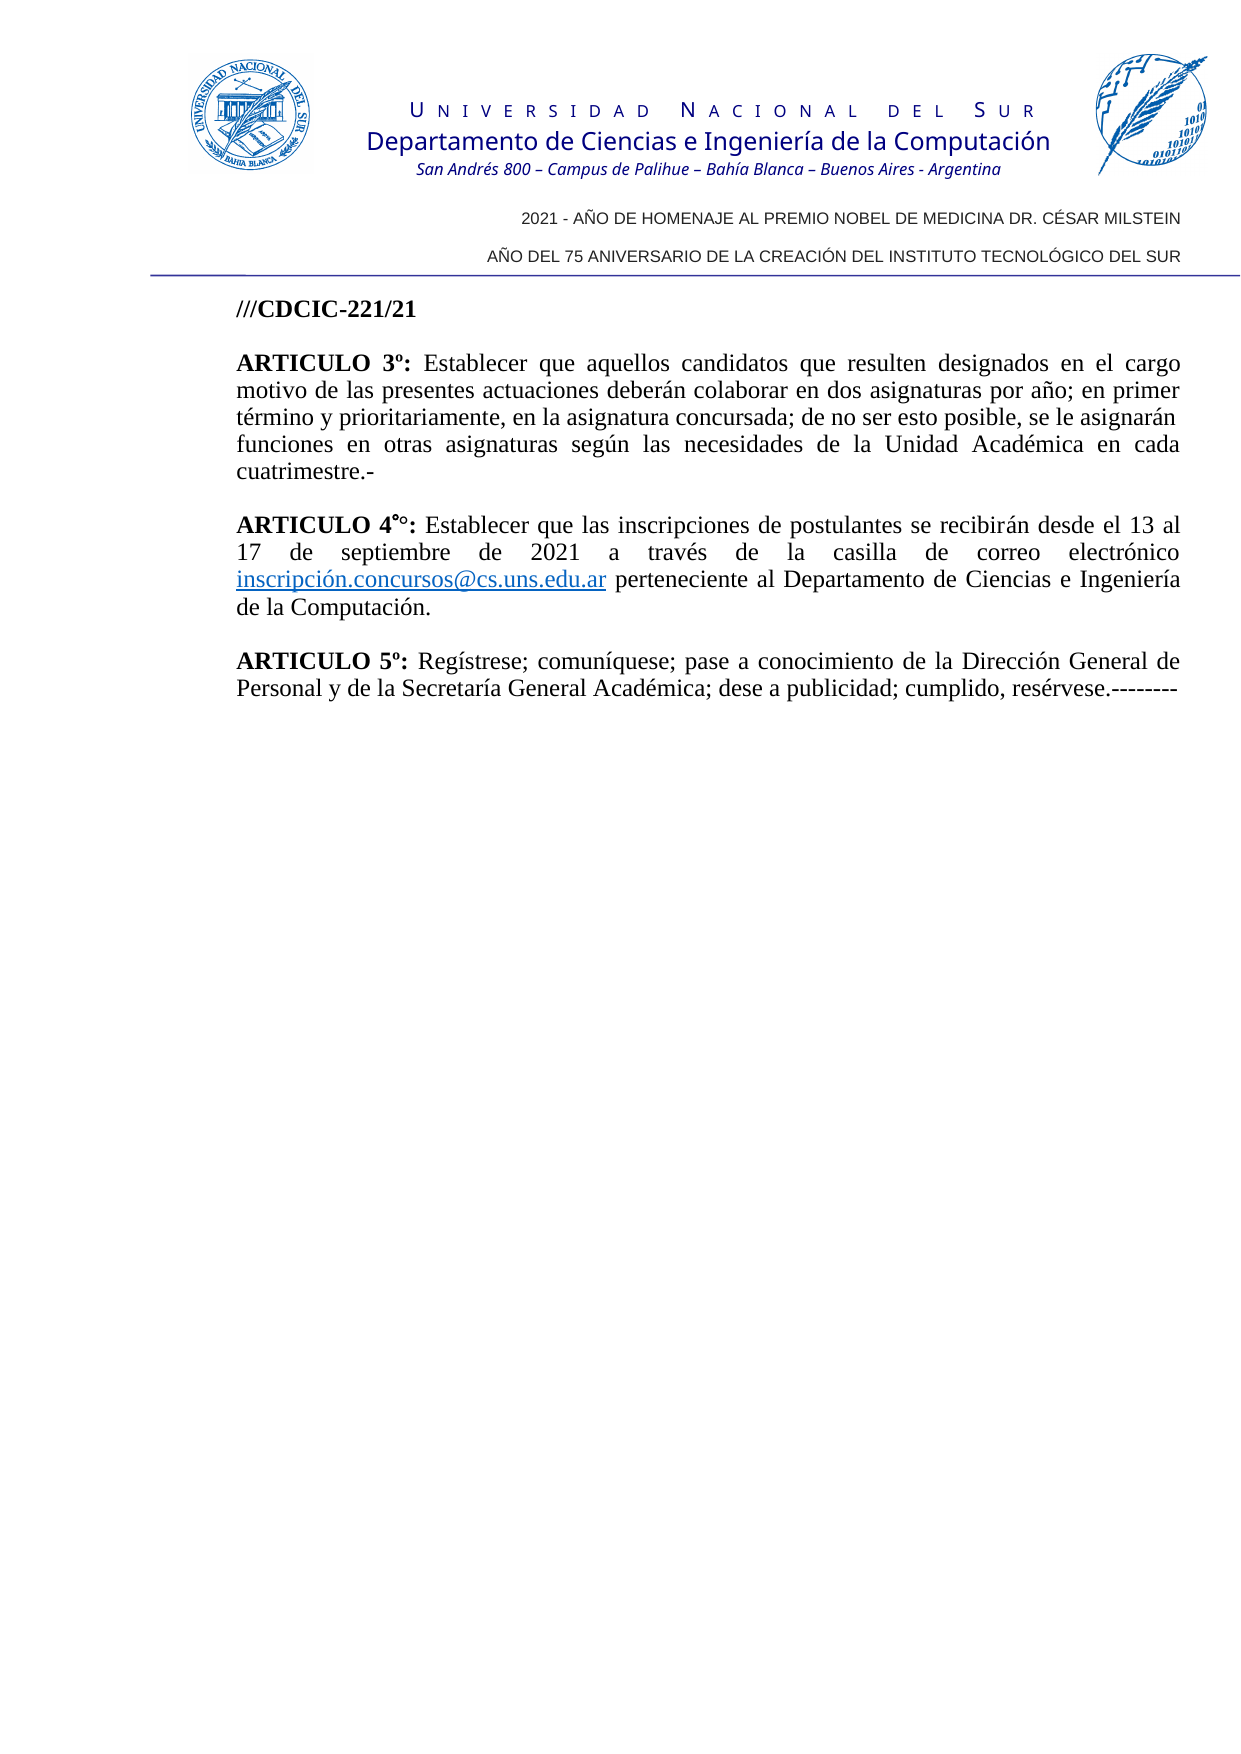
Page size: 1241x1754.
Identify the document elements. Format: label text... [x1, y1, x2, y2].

picture [1095, 53, 1209, 176]
text funciones en otras asignaturas según las necesidades de la Unidad Académica en cada cuatrimestre.- [236, 431, 1181, 485]
text ARTICULO 3º: Establecer que aquellos candidatos que resulten designados en el cargo motivo de las presentes actuaciones deberán colaborar en dos asignaturas por año; en primer término y prioritariamente, en la asignatura concursada; de no ser esto posible, se le asignarán [236, 349, 1181, 431]
picture [187, 53, 315, 174]
text ///CDCIC-221/21 [236, 295, 1181, 322]
text ARTICULO 5º: Regístrese; comuníquese; pase a conocimiento de la Dirección General de Personal y de la Secretaría General Académica; dese a publicidad; cumplido, resérvese.-------- [236, 647, 1181, 702]
text ARTICULO 4°: Establecer que las inscripciones de postulantes se recibirán desde el 13 al 17 de septiembre de 2021 a través de la casilla de correo electrónico inscripción.concursos@cs.uns.edu.ar perteneciente al Departamento de Ciencias e Ingeniería de la Computación. [236, 512, 1181, 620]
